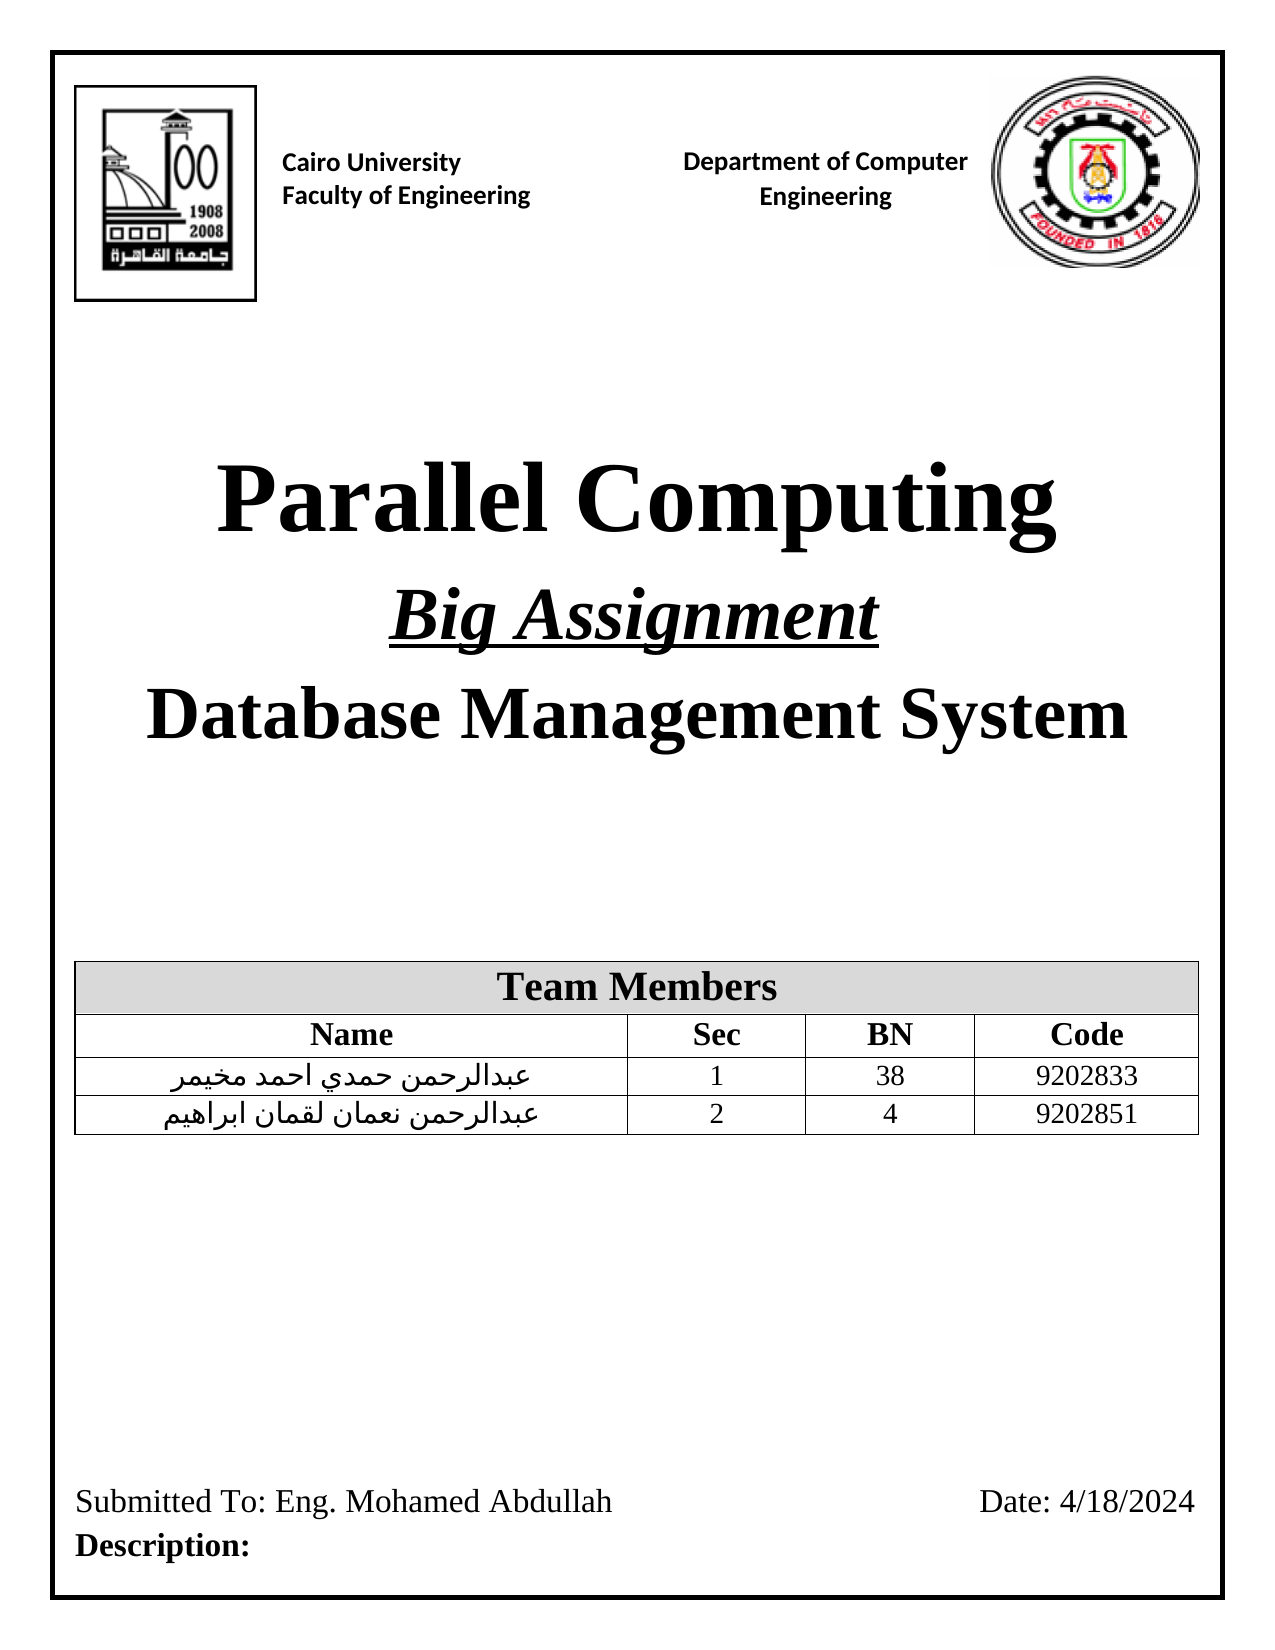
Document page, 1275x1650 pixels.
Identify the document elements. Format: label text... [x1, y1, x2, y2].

text Database Management System [75, 669, 1200, 755]
table_cell 2 [628, 1096, 805, 1134]
table_cell BN [806, 1015, 974, 1057]
table_cell عبدالرحمن نعمان لقمان ابراهيم [76, 1096, 627, 1134]
table_cell 9202851 [975, 1096, 1198, 1134]
table_cell 38 [806, 1058, 974, 1095]
text Parallel Computing [75, 437, 1200, 552]
table_cell 1 [628, 1058, 805, 1095]
table_cell 9202833 [975, 1058, 1198, 1095]
table_cell 4 [806, 1096, 974, 1134]
picture [989, 75, 1200, 268]
text Description: [75, 1526, 1200, 1564]
table_cell عبدالرحمن حمدي احمد مخيمر [76, 1058, 627, 1095]
text Submitted To: Eng. Mohamed Abdullah Date: 4/18/2024 [75, 1482, 1200, 1520]
table_header Team Members [76, 962, 1198, 1013]
picture [74, 85, 257, 302]
table_cell Name [76, 1015, 627, 1057]
table_cell Sec [628, 1015, 805, 1057]
table_cell Code [975, 1015, 1198, 1057]
text Big Assignment [75, 570, 1200, 656]
